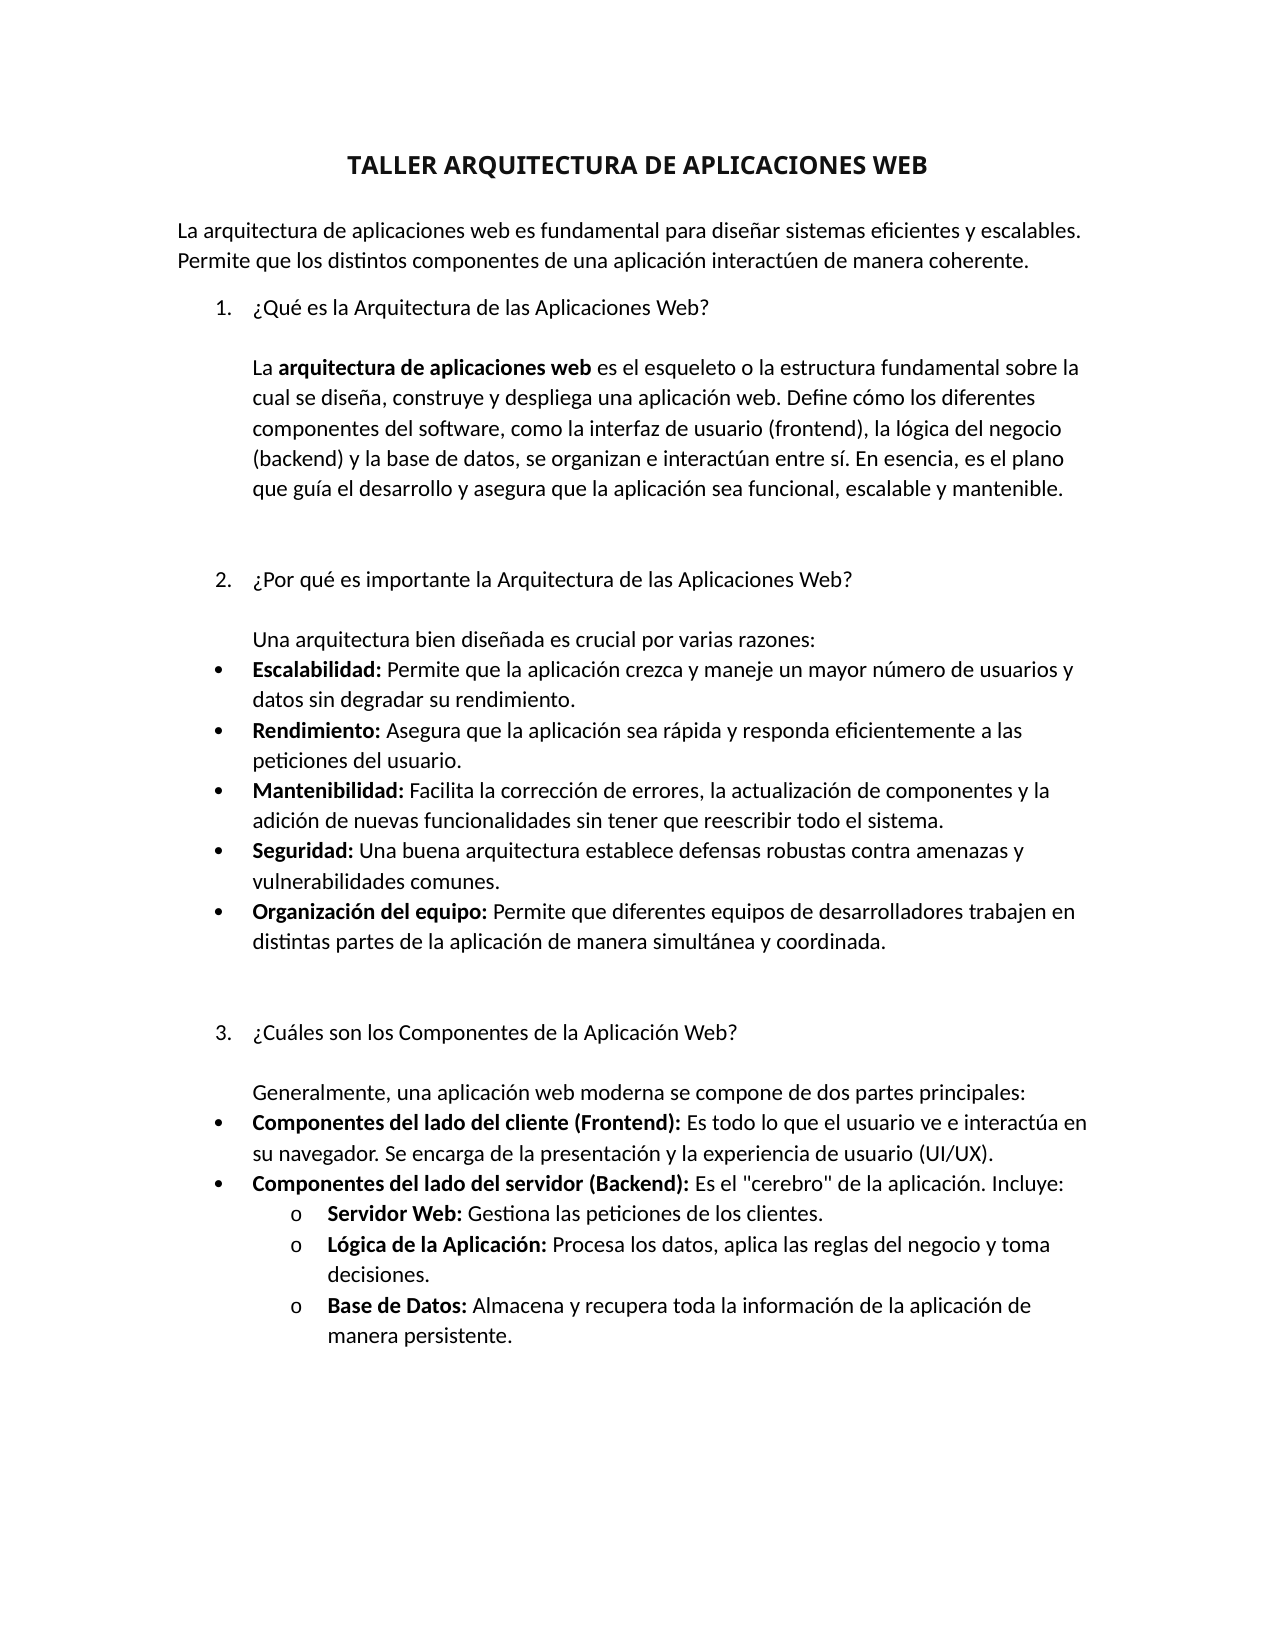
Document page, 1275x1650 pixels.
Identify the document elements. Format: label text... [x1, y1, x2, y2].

list Escalabilidad: Permite que la aplicación crezca y maneje un mayor número de usuarios y datos sin degradar su rendimiento. [215, 655, 1098, 713]
list La arquitectura de aplicaciones web es el esqueleto o la estructura fundamental sobre la cual se diseña, construye y despliega una aplicación web. Define cómo los diferentes componentes del software, como la interfaz de usuario (frontend), la lógica del negocio (backend) y la base de datos, se organizan e interactúan entre sí. En esencia, es el plano que guía el desarrollo y asegura que la aplicación sea funcional, escalable y mantenible. [252, 353, 1098, 502]
list Seguridad: Una buena arquitectura establece defensas robustas contra amenazas y vulnerabilidades comunes. [215, 837, 1098, 895]
list ¿Qué es la Arquitectura de las Aplicaciones Web? [215, 293, 1098, 321]
list Componentes del lado del servidor (Backend): Es el "cerebro" de la aplicación. Incluye: [215, 1169, 1098, 1197]
list ¿Cuáles son los Componentes de la Aplicación Web? [215, 1018, 1098, 1046]
list Mantenibilidad: Facilita la corrección de errores, la actualización de componentes y la adición de nuevas funcionalidades sin tener que reescribir todo el sistema. [215, 776, 1098, 834]
list Generalmente, una aplicación web moderna se compone de dos partes principales: [252, 1078, 1098, 1106]
text TALLER ARQUITECTURA DE APLICACIONES WEB [177, 148, 1098, 182]
list Lógica de la Aplicación: Procesa los datos, aplica las reglas del negocio y toma decisiones. [290, 1230, 1098, 1288]
list Organización del equipo: Permite que diferentes equipos de desarrolladores trabajen en distintas partes de la aplicación de manera simultánea y coordinada. [215, 897, 1098, 955]
list Base de Datos: Almacena y recupera toda la información de la aplicación de manera persistente. [290, 1291, 1098, 1349]
list Rendimiento: Asegura que la aplicación sea rápida y responda eficientemente a las peticiones del usuario. [215, 716, 1098, 774]
list Servidor Web: Gestiona las peticiones de los clientes. [290, 1199, 1098, 1228]
text La arquitectura de aplicaciones web es fundamental para diseñar sistemas eficientes y escalables. Permite que los distintos componentes de una aplicación interactúen de manera coherente. [177, 216, 1098, 274]
list Una arquitectura bien diseñada es crucial por varias razones: [252, 625, 1098, 653]
list Componentes del lado del cliente (Frontend): Es todo lo que el usuario ve e interactúa en su navegador. Se encarga de la presentación y la experiencia de usuario (UI/UX). [215, 1108, 1098, 1167]
list ¿Por qué es importante la Arquitectura de las Aplicaciones Web? [215, 565, 1098, 593]
